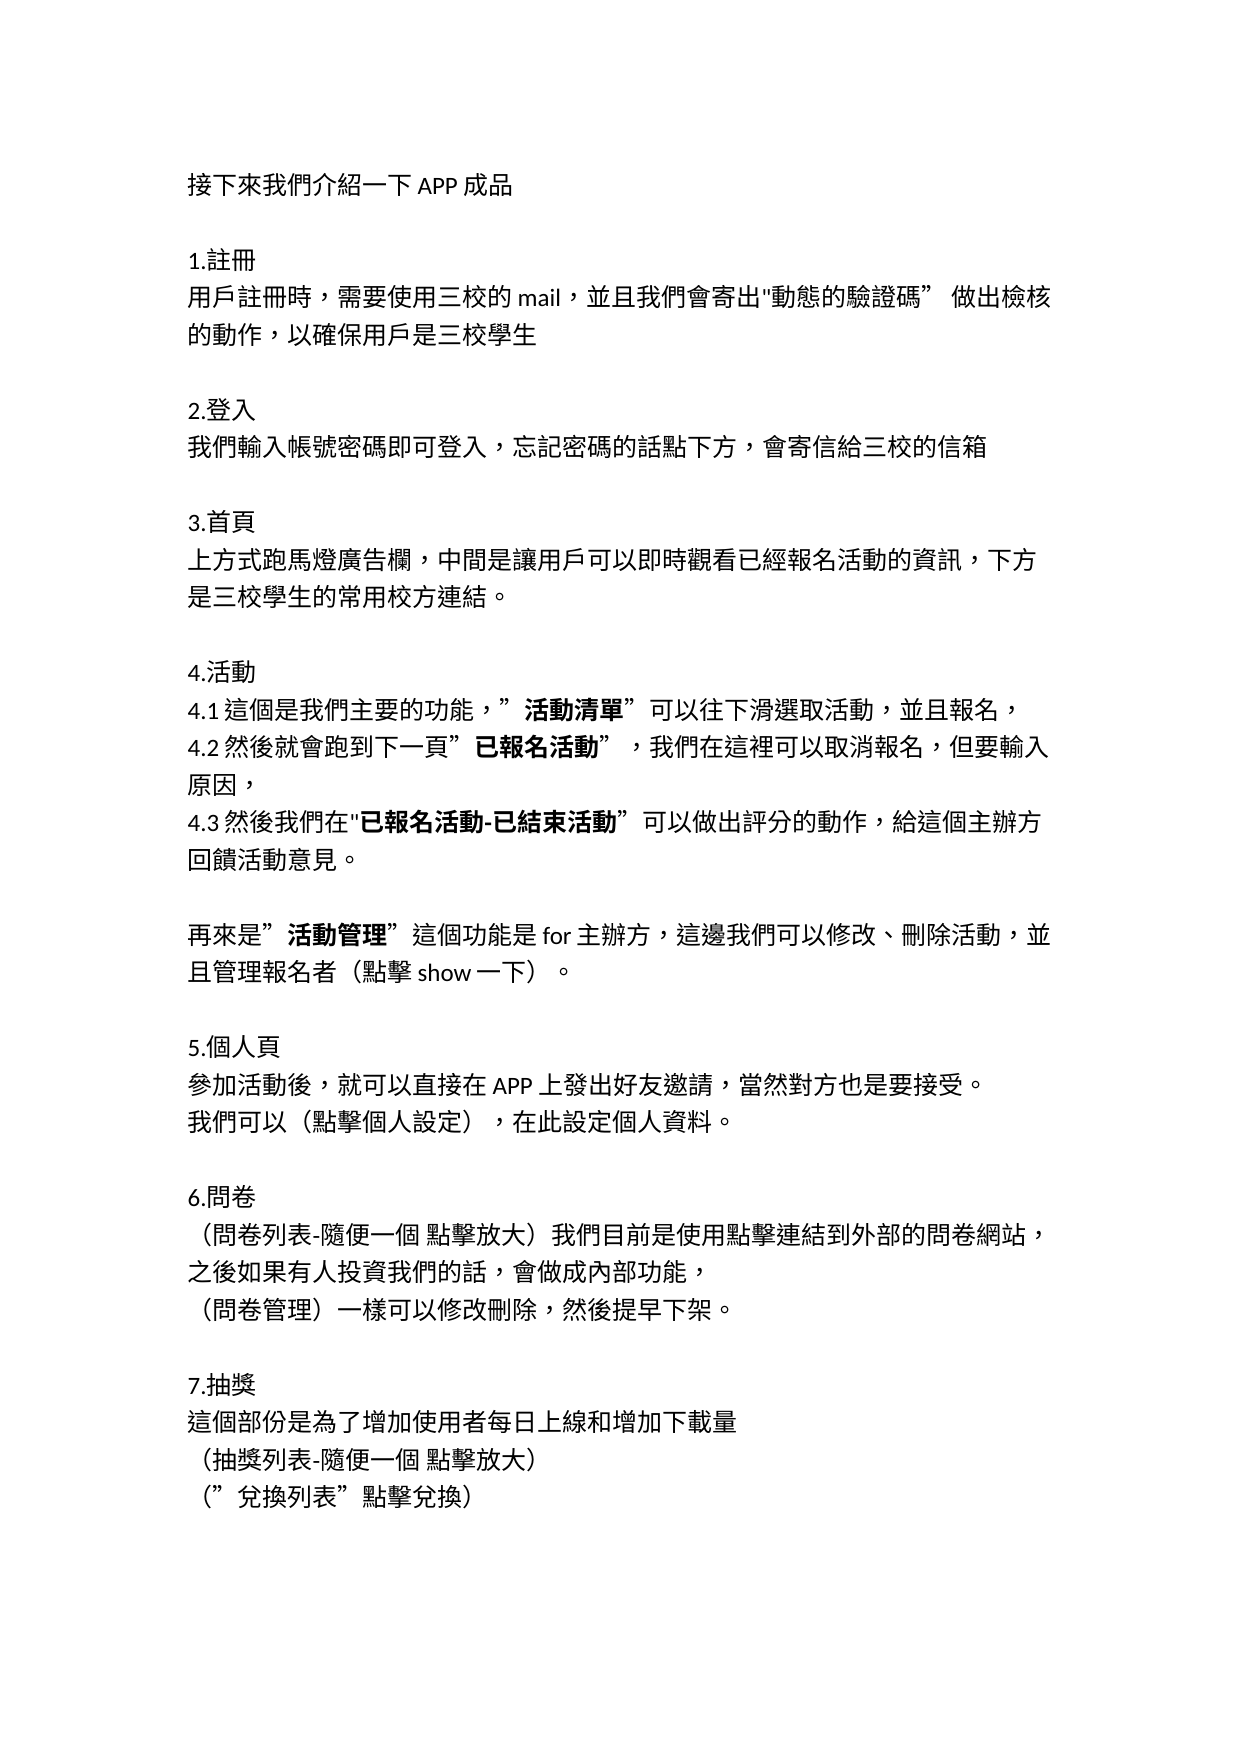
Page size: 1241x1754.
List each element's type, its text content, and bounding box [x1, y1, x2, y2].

text 5.個人頁 [187, 1027, 1053, 1064]
text 我們輸入帳號密碼即可登入，忘記密碼的話點下方，會寄信給三校的信箱 [187, 427, 1053, 464]
text （抽獎列表-隨便一個 點擊放大） [187, 1439, 1053, 1477]
text （問卷列表-隨便一個 點擊放大）我們目前是使用點擊連結到外部的問卷網站，之後如果有人投資我們的話，會做成內部功能， [187, 1214, 1053, 1289]
text 我們可以（點擊個人設定），在此設定個人資料。 [187, 1102, 1053, 1139]
text 參加活動後，就可以直接在APP上發出好友邀請，當然對方也是要接受。 [187, 1064, 1053, 1102]
text 4.活動 [187, 652, 1053, 689]
text 4.2然後就會跑到下一頁”已報名活動”，我們在這裡可以取消報名，但要輸入原因， [187, 727, 1053, 802]
text 4.3然後我們在"已報名活動-已結束活動”可以做出評分的動作，給這個主辦方回饋活動意見。 [187, 802, 1053, 877]
text 1.註冊 [187, 239, 1053, 277]
text （”兌換列表”點擊兌換） [187, 1477, 1053, 1514]
text 這個部份是為了增加使用者每日上線和增加下載量 [187, 1402, 1053, 1439]
text 上方式跑馬燈廣告欄，中間是讓用戶可以即時觀看已經報名活動的資訊，下方是三校學生的常用校方連結。 [187, 539, 1053, 614]
text 6.問卷 [187, 1177, 1053, 1214]
text 4.1這個是我們主要的功能，”活動清單”可以往下滑選取活動，並且報名， [187, 689, 1053, 727]
text 7.抽獎 [187, 1364, 1053, 1402]
text 用戶註冊時，需要使用三校的mail，並且我們會寄出"動態的驗證碼” 做出檢核的動作，以確保用戶是三校學生 [187, 277, 1053, 352]
text 3.首頁 [187, 502, 1053, 539]
text （問卷管理）一樣可以修改刪除，然後提早下架。 [187, 1289, 1053, 1327]
text 再來是”活動管理”這個功能是for主辦方，這邊我們可以修改、刪除活動，並且管理報名者（點擊show一下）。 [187, 914, 1053, 989]
text 接下來我們介紹一下APP成品 [187, 164, 1053, 202]
text 2.登入 [187, 389, 1053, 427]
